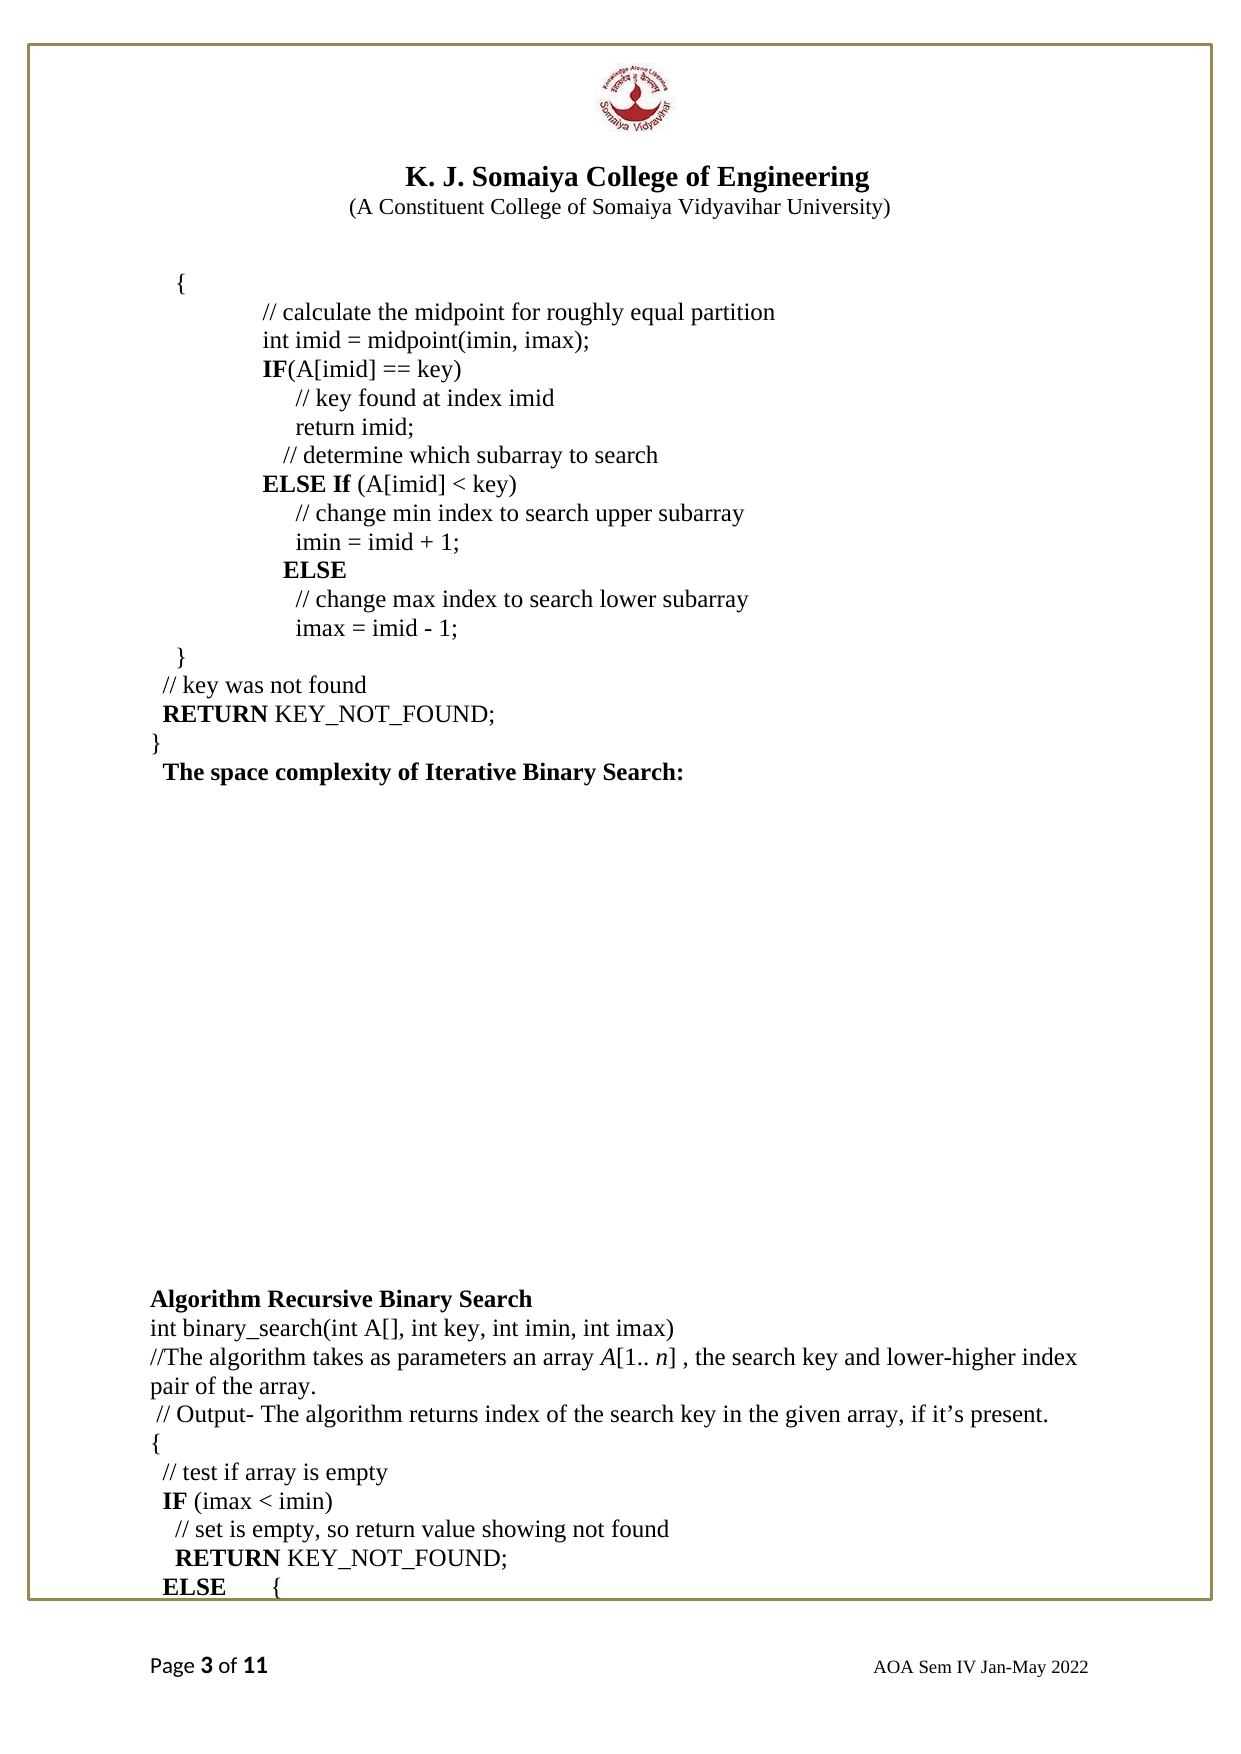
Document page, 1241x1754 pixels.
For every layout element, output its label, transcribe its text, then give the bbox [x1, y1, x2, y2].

text imin = imid + 1; [245, 527, 1090, 556]
text // change max index to search lower subarray [245, 584, 1090, 613]
text // key found at index imid [245, 383, 1090, 412]
text // Output- The algorithm returns index of the search key in the given array, if it’s present. [150, 1399, 1090, 1428]
text imax = imid - 1; [245, 613, 1090, 642]
text return imid; [245, 412, 1090, 441]
text } [150, 642, 1090, 671]
text int imid = midpoint(imin, imax); [225, 326, 1090, 354]
text IF(A[imid] == key) [225, 354, 1090, 383]
text Algorithm Recursive Binary Search [150, 1284, 1090, 1313]
text RETURN KEY_NOT_FOUND; [150, 699, 1090, 728]
text // change min index to search upper subarray [245, 498, 1090, 527]
text } [150, 728, 1090, 757]
text ELSE [245, 556, 1090, 584]
text // determine which subarray to search [245, 441, 1090, 469]
text ELSE If (A[imid] < key) [225, 469, 1090, 498]
text The space complexity of Iterative Binary Search: [162, 757, 1082, 786]
text int binary_search(int A[], int key, int imin, int imax) [150, 1313, 1090, 1342]
text // set is empty, so return value showing not found [150, 1514, 1090, 1543]
text { [150, 1428, 1090, 1457]
text // key was not found [150, 671, 1090, 699]
text // test if array is empty [150, 1457, 1090, 1486]
text ELSE { [150, 1572, 1090, 1601]
text // calculate the midpoint for roughly equal partition [225, 297, 1090, 326]
text { [150, 268, 1090, 297]
text IF (imax < imin) [150, 1486, 1090, 1514]
picture [594, 63, 677, 133]
text //The algorithm takes as parameters an array A[1.. n] , the search key and lower-higher index pair of the array. [150, 1342, 1090, 1399]
text RETURN KEY_NOT_FOUND; [150, 1543, 1090, 1572]
